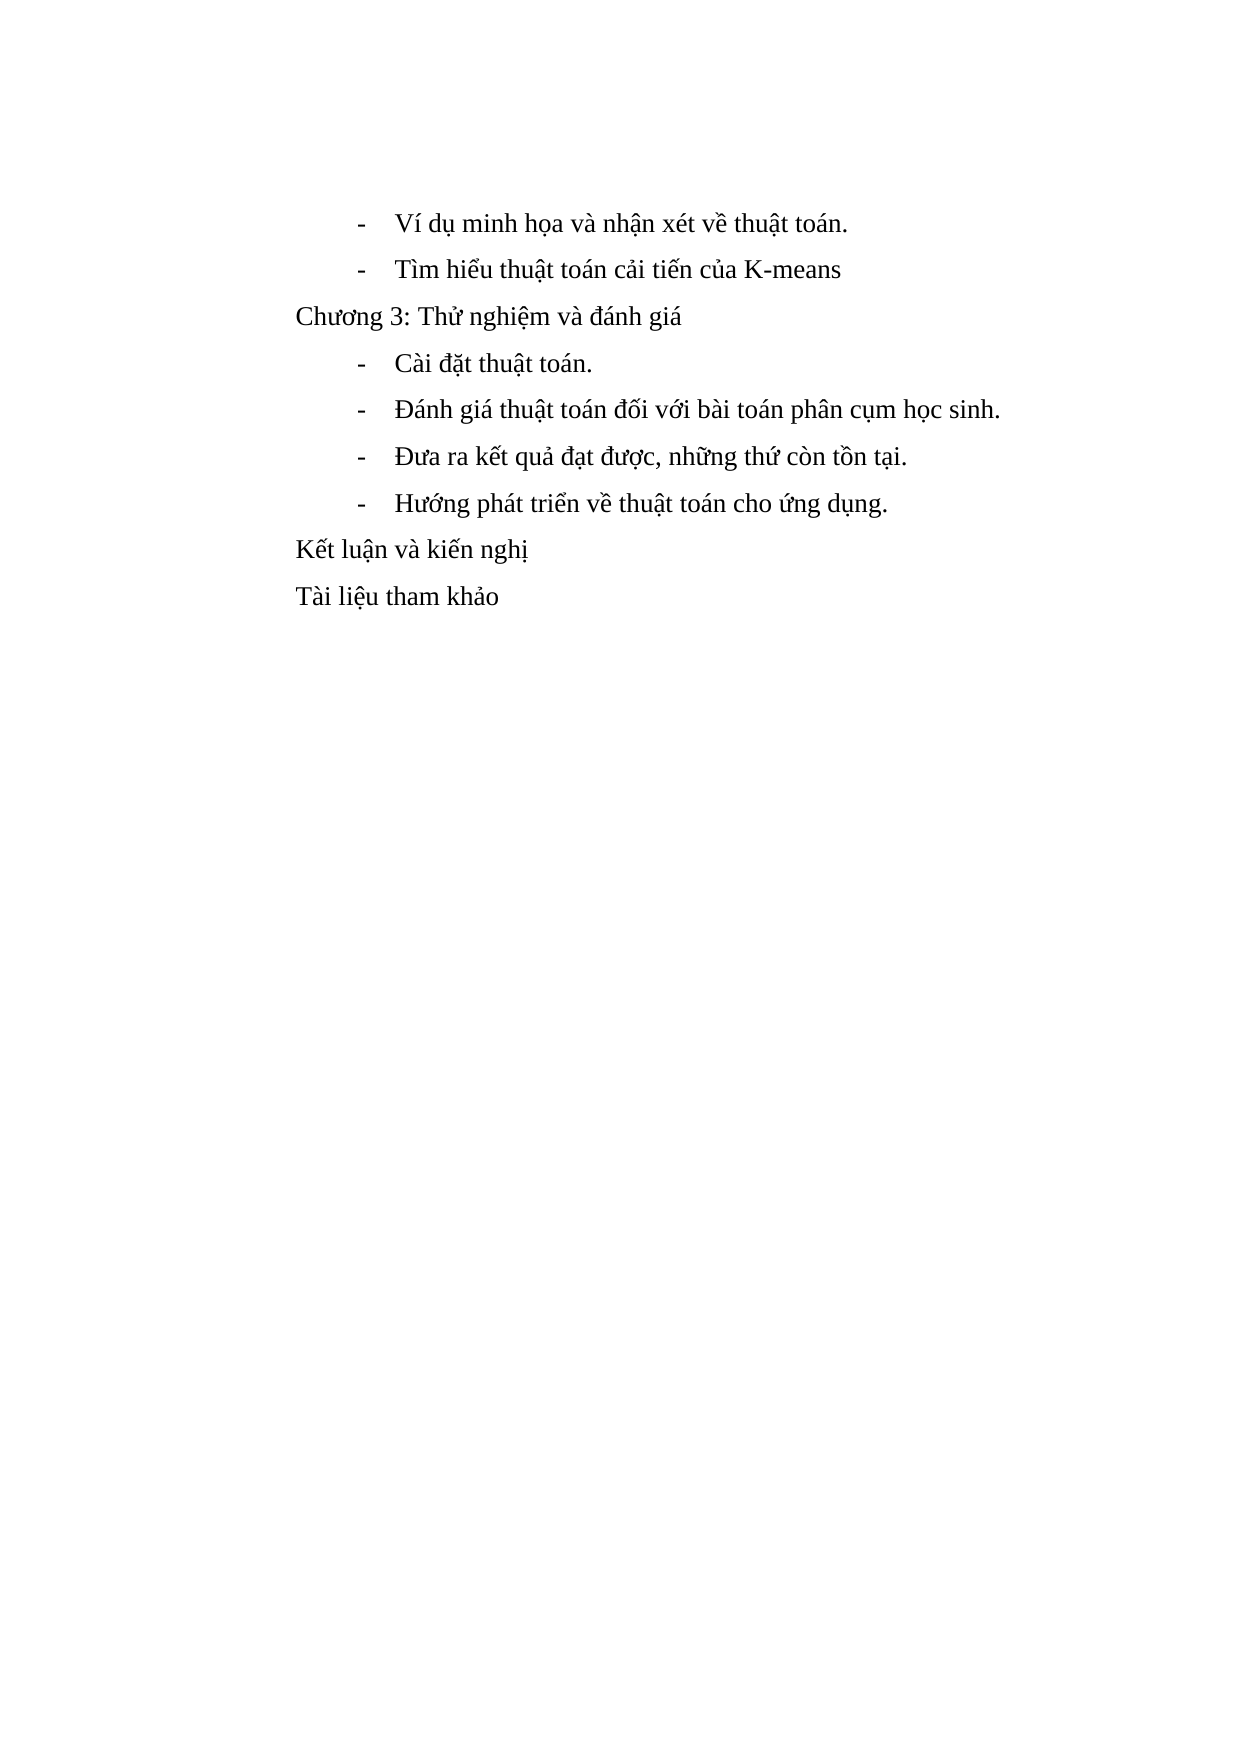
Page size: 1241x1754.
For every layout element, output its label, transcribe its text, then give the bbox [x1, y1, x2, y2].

text Chương 3: Thử nghiệm và đánh giá [295, 300, 1122, 331]
text Kết luận và kiến nghị [295, 533, 1122, 564]
list Hướng phát triển về thuật toán cho ứng dụng. [357, 487, 1122, 518]
list Đưa ra kết quả đạt được, những thứ còn tồn tại. [357, 440, 1122, 471]
list Tìm hiểu thuật toán cải tiến của K-means [357, 253, 1122, 284]
text Tài liệu tham khảo [295, 580, 1122, 611]
list Ví dụ minh họa và nhận xét về thuật toán. [357, 207, 1122, 238]
list Đánh giá thuật toán đối với bài toán phân cụm học sinh. [357, 393, 1122, 424]
list Cài đặt thuật toán. [357, 347, 1122, 378]
